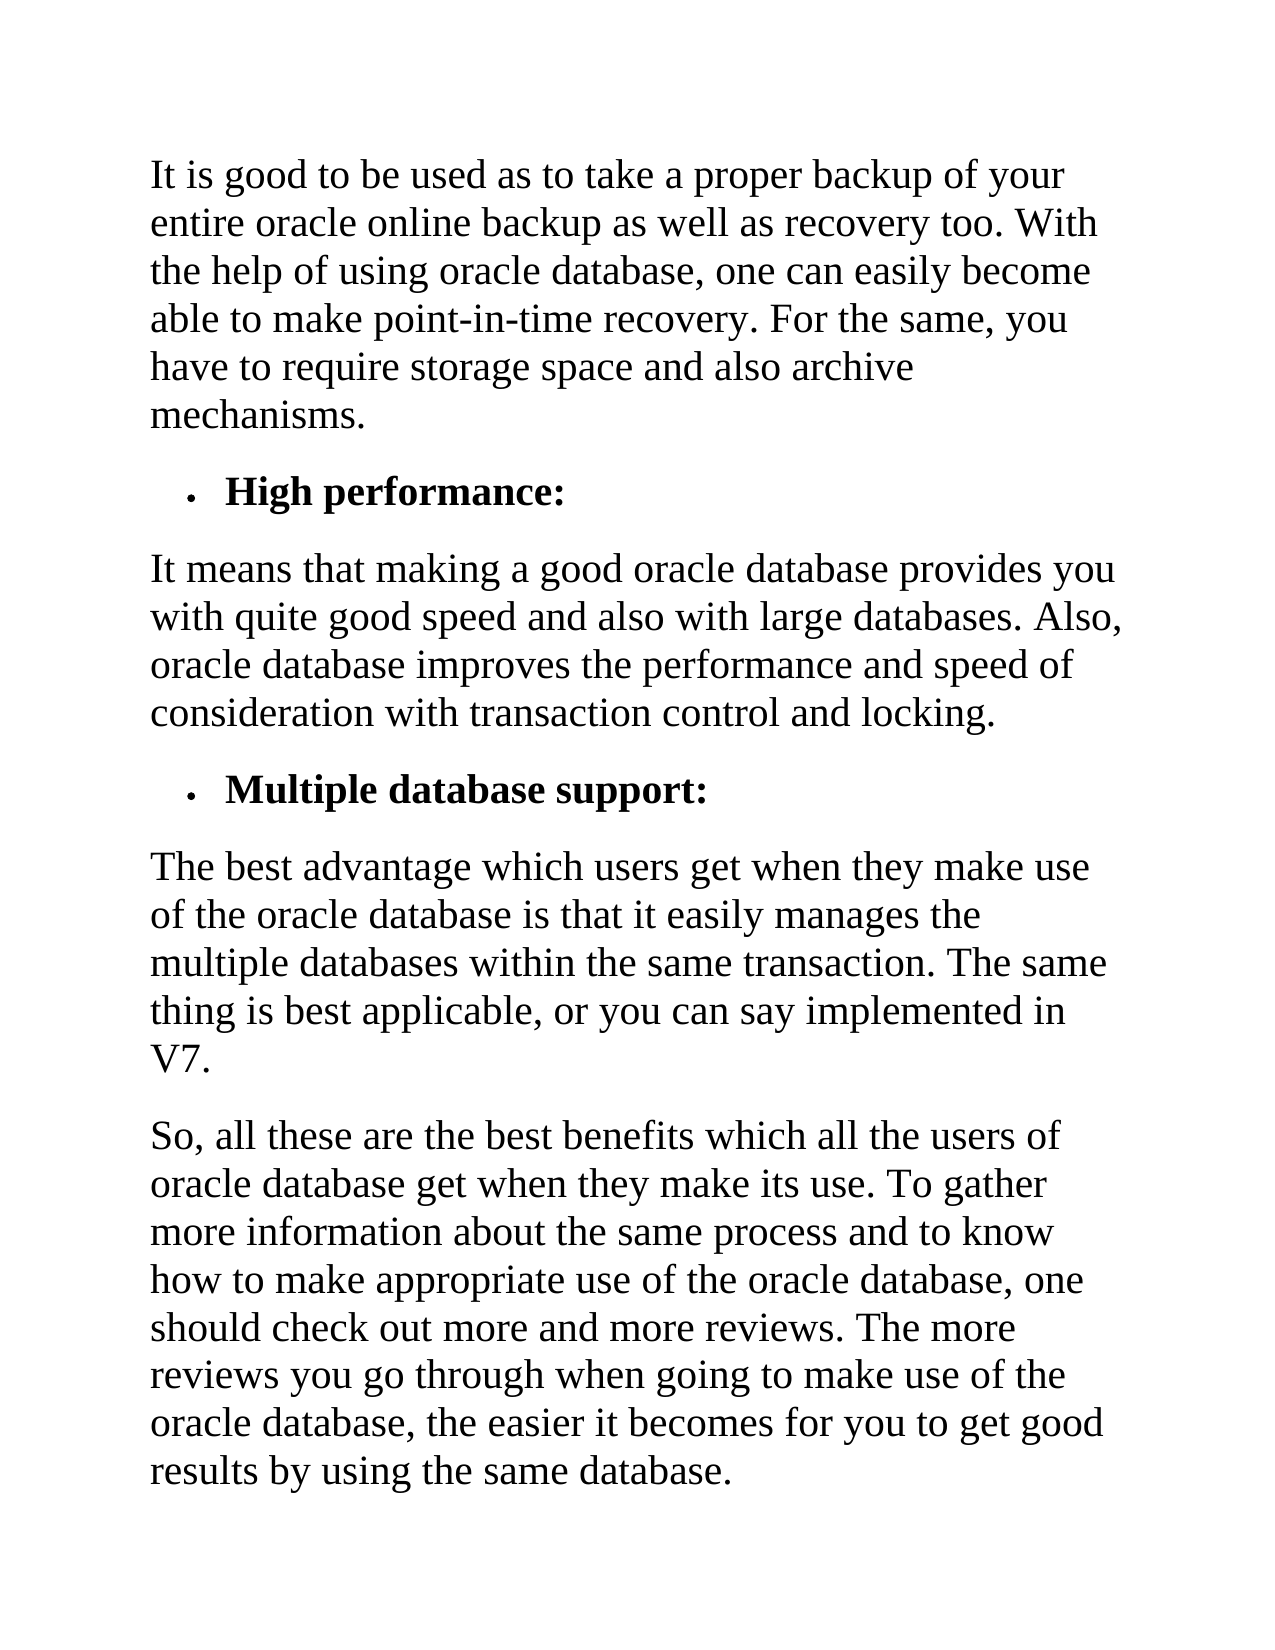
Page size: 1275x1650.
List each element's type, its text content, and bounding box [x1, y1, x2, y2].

text So, all these are the best benefits which all the users of oracle database get when they make its use. To gather more information about the same process and to know how to make appropriate use of the oracle database, one should check out more and more reviews. The more reviews you go through when going to make use of the oracle database, the easier it becomes for you to get good results by using the same database. [150, 1110, 1125, 1494]
text The best advantage which users get when they make use of the oracle database is that it easily manages the multiple databases within the same transaction. The same thing is best applicable, or you can say implemented in V7. [150, 842, 1125, 1081]
text It is good to be used as to take a proper backup of your entire oracle online backup as well as recovery too. With the help of using oracle database, one can easily become able to make point-in-time recovery. For the same, you have to require storage space and also archive mechanisms. [150, 150, 1125, 437]
list Multiple database support: [187, 764, 1125, 812]
list High performance: [187, 467, 1125, 514]
text It means that making a good oracle database provides you with quite good speed and also with large databases. Also, oracle database improves the performance and speed of consideration with transaction control and locking. [150, 544, 1125, 735]
